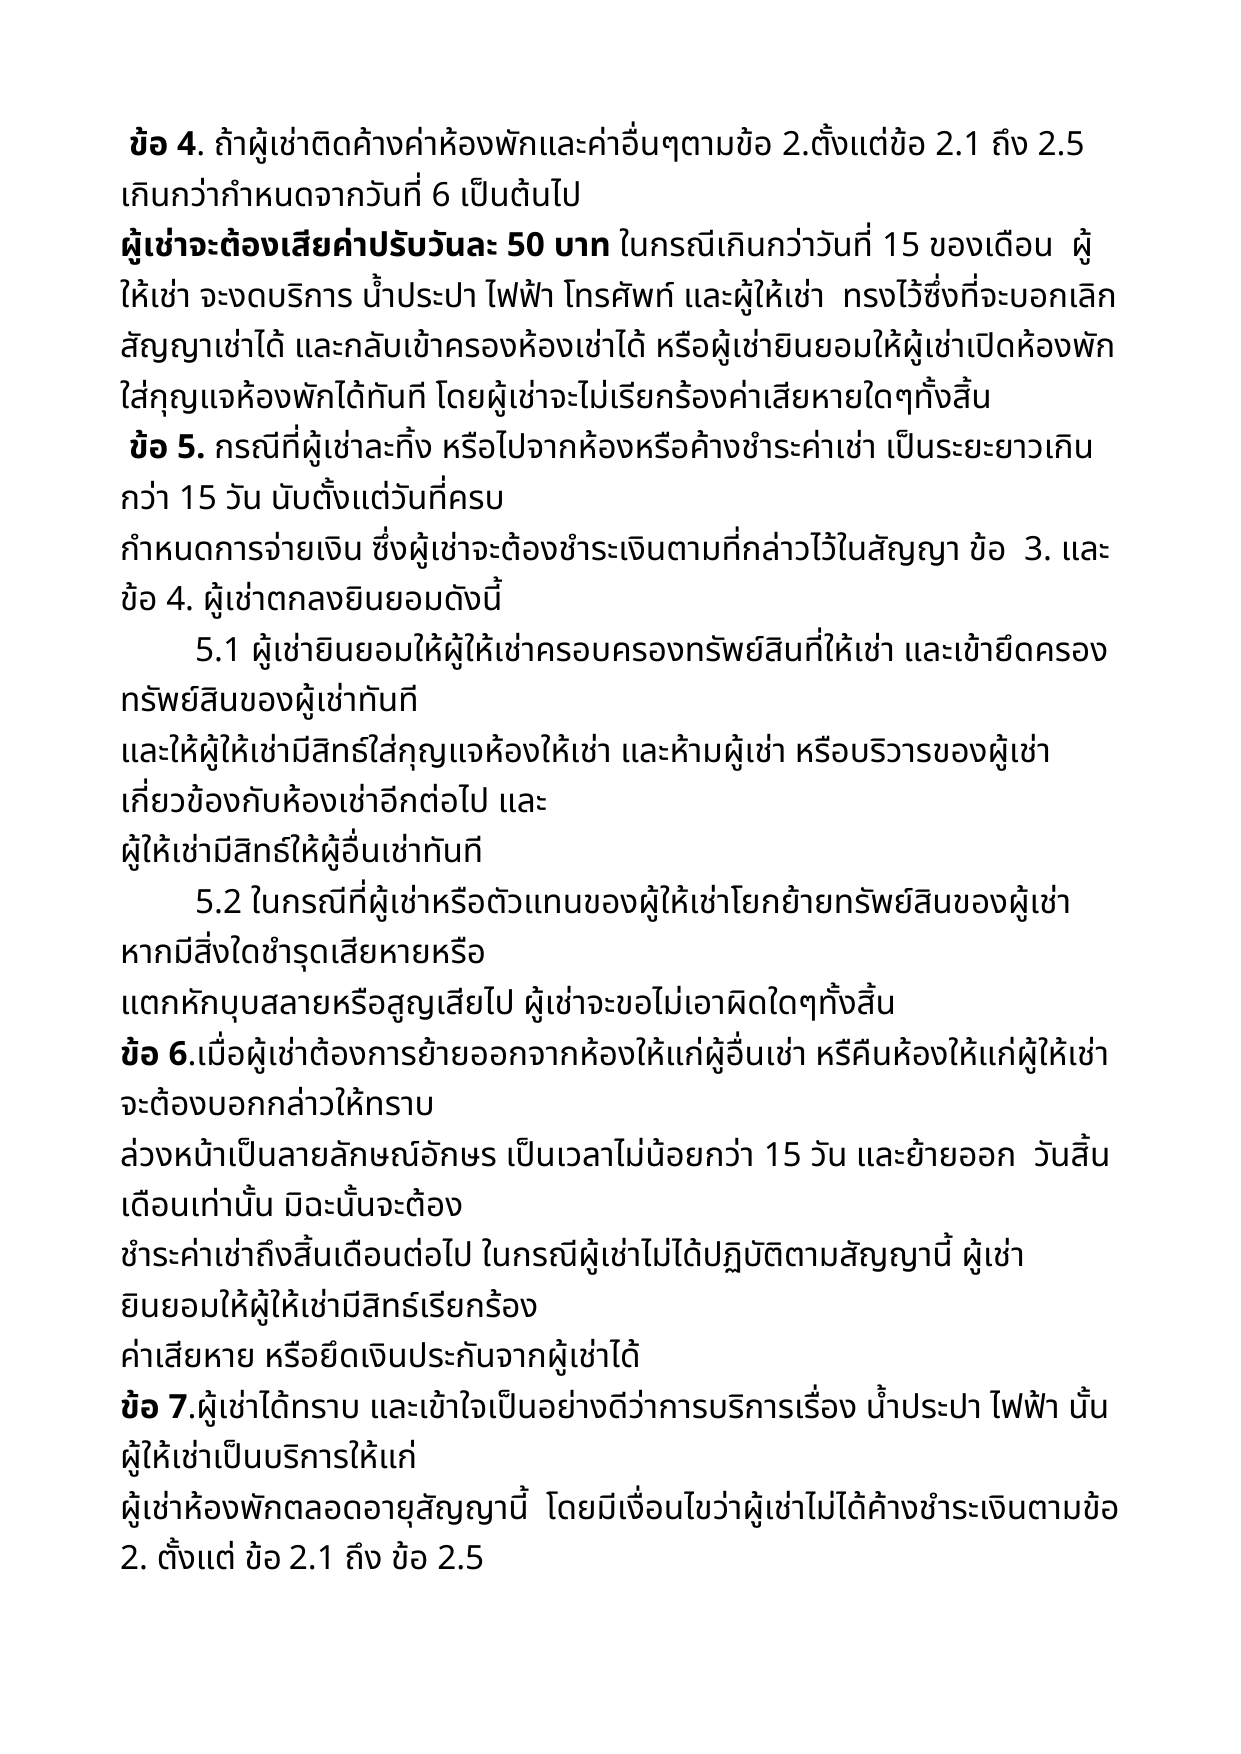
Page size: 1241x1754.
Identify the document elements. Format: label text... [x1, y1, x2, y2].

text ผู้เช่าห้องพักตลอดอายุสัญญานี้ โดยมีเงื่อนไขว่าผู้เช่าไม่ได้ค้างชำระเงินตามข้อ 2. ตั้งแต่ ข้อ2.1 ถึง ข้อ 2.5 [120, 1484, 1120, 1585]
text และให้ผู้ให้เช่ามีสิทธ์ใส่กุญแจห้องให้เช่า และห้ามผู้เช่า หรือบริวารของผู้เช่าเกี่ยวข้องกับห้องเช่าอีกต่อไป และ [120, 727, 1120, 827]
text ค่าเสียหาย หรือยึดเงินประกันจากผู้เช่าได้ [120, 1332, 1120, 1383]
text 5.1 ผู้เช่ายินยอมให้ผู้ให้เช่าครอบครองทรัพย์สินที่ให้เช่า และเข้ายึดครอง ทรัพย์สินของผู้เช่าทันที [120, 626, 1120, 727]
text ข้อ 6.เมื่อผู้เช่าต้องการย้ายออกจากห้องให้แก่ผู้อื่นเช่า หรืคืนห้องให้แก่ผู้ให้เช่า จะต้องบอกกล่าวให้ทราบ [120, 1029, 1120, 1130]
text แตกหักบุบสลายหรือสูญเสียไป ผู้เช่าจะขอไม่เอาผิดใดๆทั้งสิ้น [120, 979, 1120, 1029]
text กำหนดการจ่ายเงิน ซึ่งผู้เช่าจะต้องชำระเงินตามที่กล่าวไว้ในสัญญา ข้อ 3. และข้อ 4. ผู้เช่าตกลงยินยอมดังนี้ [120, 524, 1120, 626]
text ข้อ 4. ถ้าผู้เช่าติดค้างค่าห้องพักและค่าอื่นๆตามข้อ 2.ตั้งแต่ข้อ 2.1 ถึง 2.5 เกินกว่ากำหนดจากวันที่ 6 เป็นต้นไป [120, 120, 1120, 221]
text ล่วงหน้าเป็นลายลักษณ์อักษร เป็นเวลาไม่น้อยกว่า 15 วัน และย้ายออก วันสิ้นเดือนเท่านั้น มิฉะนั้นจะต้อง [120, 1130, 1120, 1231]
text ผู้ให้เช่ามีสิทธ์ให้ผู้อื่นเช่าทันที [120, 827, 1120, 878]
text ข้อ 5. กรณีที่ผู้เช่าละทิ้ง หรือไปจากห้องหรือค้างชำระค่าเช่า เป็นระยะยาวเกินกว่า 15 วัน นับตั้งแต่วันที่ครบ [120, 423, 1120, 524]
text 5.2 ในกรณีที่ผู้เช่าหรือตัวแทนของผู้ให้เช่าโยกย้ายทรัพย์สินของผู้เช่าหากมีสิ่งใดชำรุดเสียหายหรือ [120, 878, 1120, 979]
text ชำระค่าเช่าถึงสิ้นเดือนต่อไป ในกรณีผู้เช่าไม่ได้ปฏิบัติตามสัญญานี้ ผู้เช่ายินยอมให้ผู้ให้เช่ามีสิทธ์เรียกร้อง [120, 1231, 1120, 1332]
text ข้อ 7.ผู้เช่าได้ทราบ และเข้าใจเป็นอย่างดีว่าการบริการเรื่อง น้ำประปา ไฟฟ้า นั้นผู้ให้เช่าเป็นบริการให้แก่ [120, 1383, 1120, 1484]
text ผู้เช่าจะต้องเสียค่าปรับวันละ 50 บาท ในกรณีเกินกว่าวันที่ 15 ของเดือน ผู้ให้เช่า จะงดบริการ น้ำประปา ไฟฟ้า โทรศัพท์ และผู้ให้เช่า ทรงไว้ซึ่งที่จะบอกเลิกสัญญาเช่าได้ และกลับเข้าครองห้องเช่าได้ หรือผู้เช่ายินยอมให้ผู้เช่าเปิดห้องพักใส่กุญแจห้องพักได้ทันที โดยผู้เช่าจะไม่เรียกร้องค่าเสียหายใดๆทั้งสิ้น [120, 221, 1120, 423]
